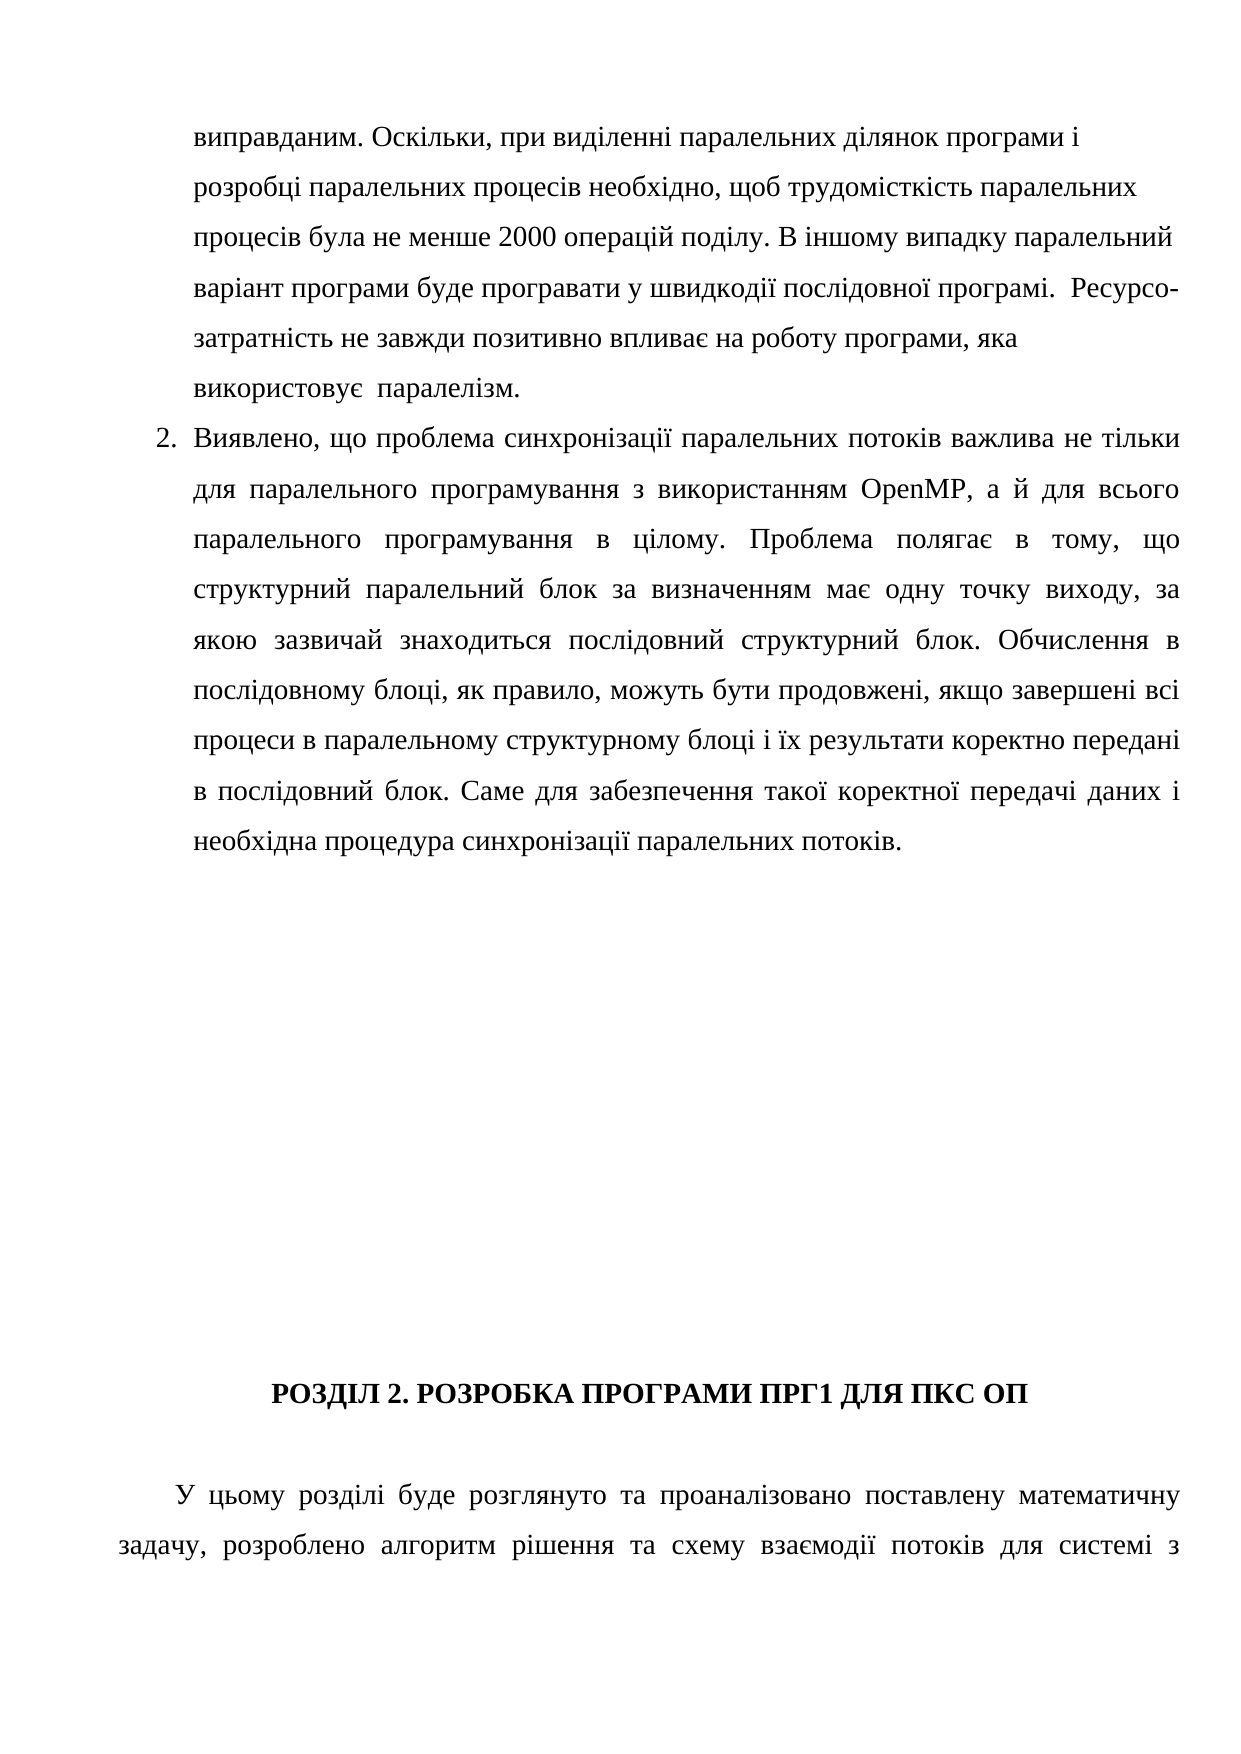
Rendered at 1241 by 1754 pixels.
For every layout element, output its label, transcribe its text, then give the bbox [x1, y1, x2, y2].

list Виявлено, що проблема синхронізації паралельних потоків важлива не тільки для паралельного програмування з використанням OpenMP, а й для всього паралельного програмування в цілому. Проблема полягає в тому, що структурний паралельний блок за визначенням має одну точку виходу, за якою зазвичай знаходиться послідовний структурний блок. Обчислення в послідовному блоці, як правило, можуть бути продовжені, якщо завершені всі процеси в паралельному структурному блоці і їх результати коректно передані в послідовний блок. Саме для забезпечення такої коректної передачі даних і необхідна процедура синхронізації паралельних потоків. [156, 421, 1181, 857]
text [118, 1477, 1181, 1561]
text РОЗДІЛ 2. РОЗРОБКА ПРОГРАМИ ПРГ1 ДЛЯ ПКС ОП [118, 1377, 1181, 1410]
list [156, 119, 1181, 404]
